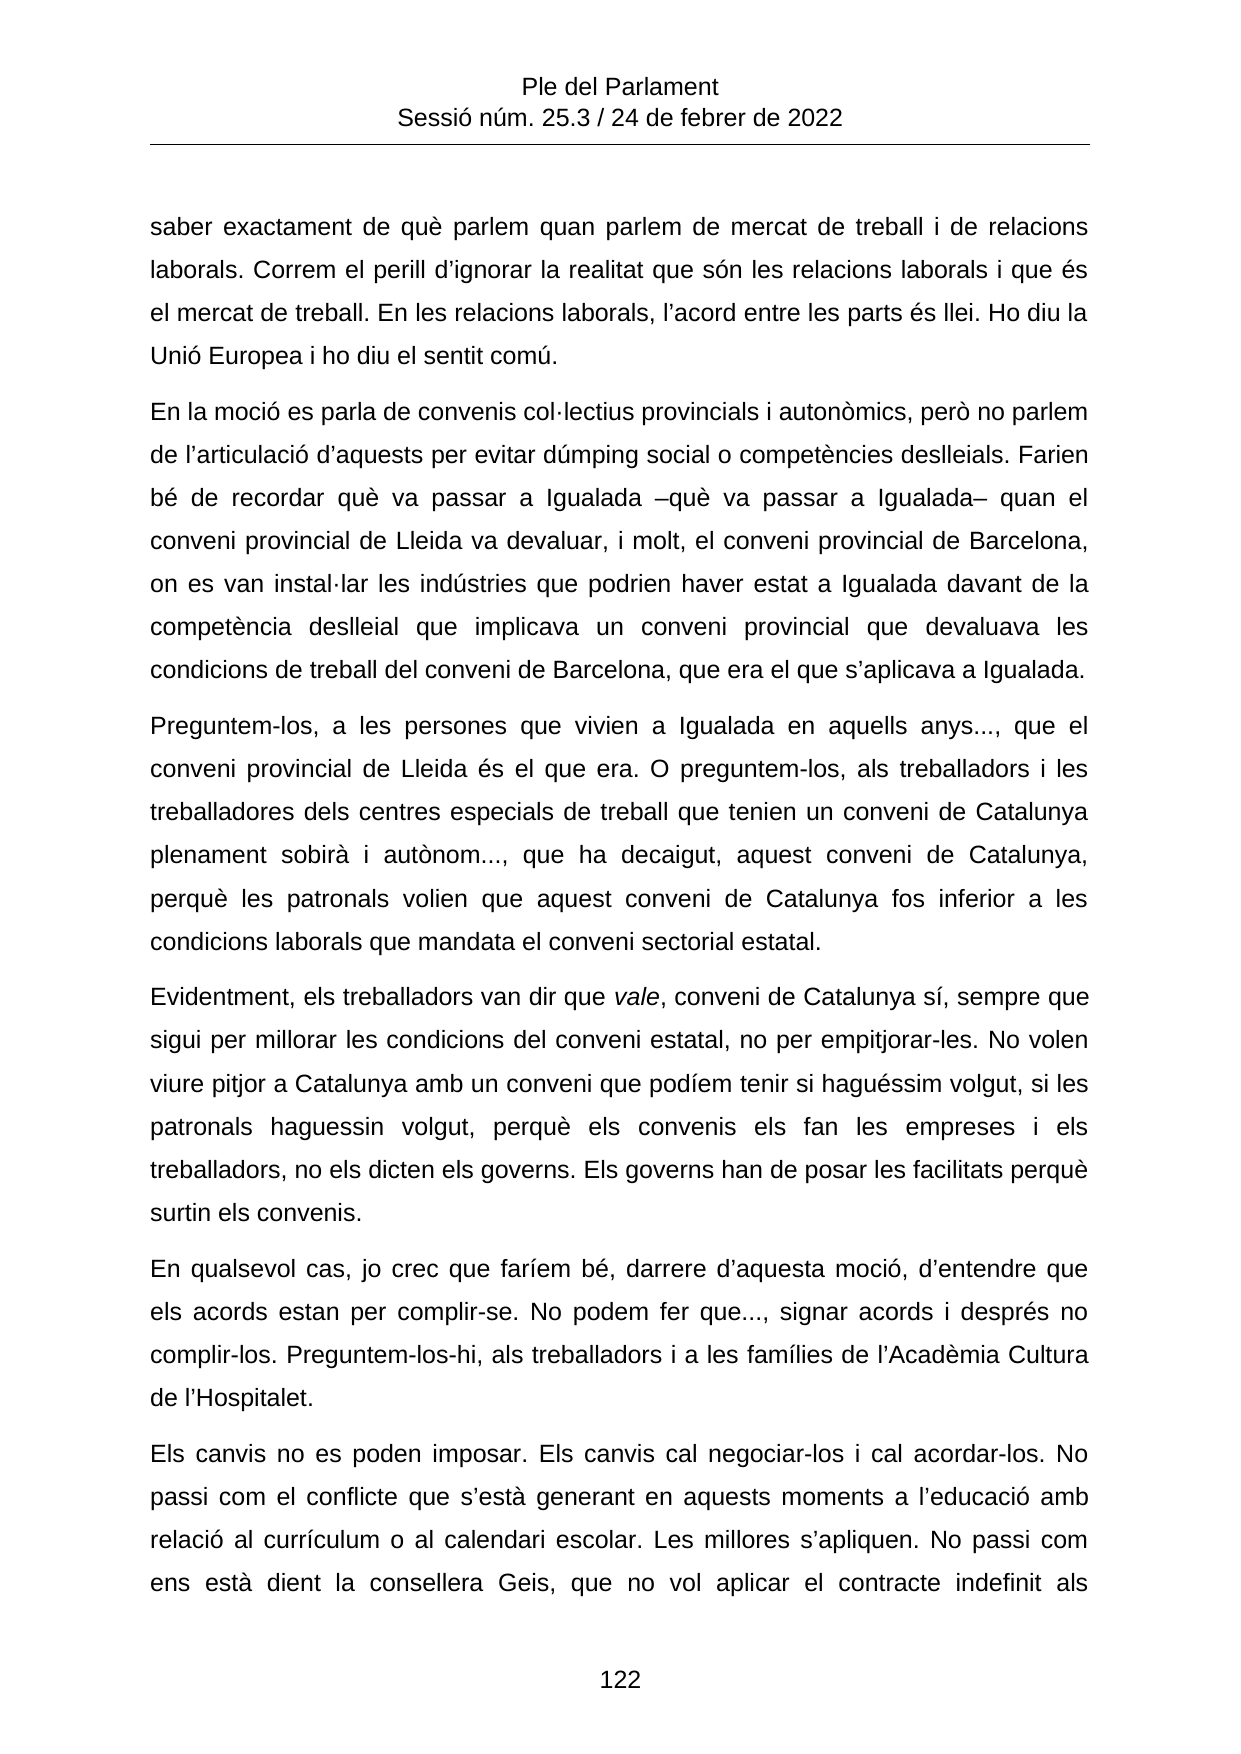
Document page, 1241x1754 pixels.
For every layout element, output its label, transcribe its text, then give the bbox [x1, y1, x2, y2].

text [150, 212, 1090, 370]
text Evidentment, els treballadors van dir que vale, conveni de Catalunya sí, sempre que sigui per millorar les condicions del conveni estatal, no per empitjorar-les. No volen viure pitjor a Catalunya amb un conveni que podíem tenir si haguéssim volgut, si les patronals haguessin volgut, perquè els convenis els fan les empreses i els treballadors, no els dicten els governs. Els governs han de posar les facilitats perquè surtin els convenis. [150, 982, 1090, 1227]
text Preguntem-los, a les persones que vivien a Igualada en aquells anys..., que el conveni provincial de Lleida és el que era. O preguntem-los, als treballadors i les treballadores dels centres especials de treball que tenien un conveni de Catalunya plenament sobirà i autònom..., que ha decaigut, aquest conveni de Catalunya, perquè les patronals volien que aquest conveni de Catalunya fos inferior a les condicions laborals que mandata el conveni sectorial estatal. [150, 711, 1090, 956]
text En la moció es parla de convenis col·lectius provincials i autonòmics, però no parlem de l’articulació d’aquests per evitar dúmping social o competències deslleials. Farien bé de recordar què va passar a Igualada –què va passar a Igualada– quan el conveni provincial de Lleida va devaluar, i molt, el conveni provincial de Barcelona, on es van instal·lar les indústries que podrien haver estat a Igualada davant de la competència deslleial que implicava un conveni provincial que devaluava les condicions de treball del conveni de Barcelona, que era el que s’aplicava a Igualada. [150, 397, 1090, 684]
text En qualsevol cas, jo crec que faríem bé, darrere d’aquesta moció, d’entendre que els acords estan per complir-se. No podem fer que..., signar acords i després no complir-los. Preguntem-los-hi, als treballadors i a les famílies de l’Acadèmia Cultura de l’Hospitalet. [150, 1254, 1090, 1412]
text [150, 1439, 1090, 1597]
